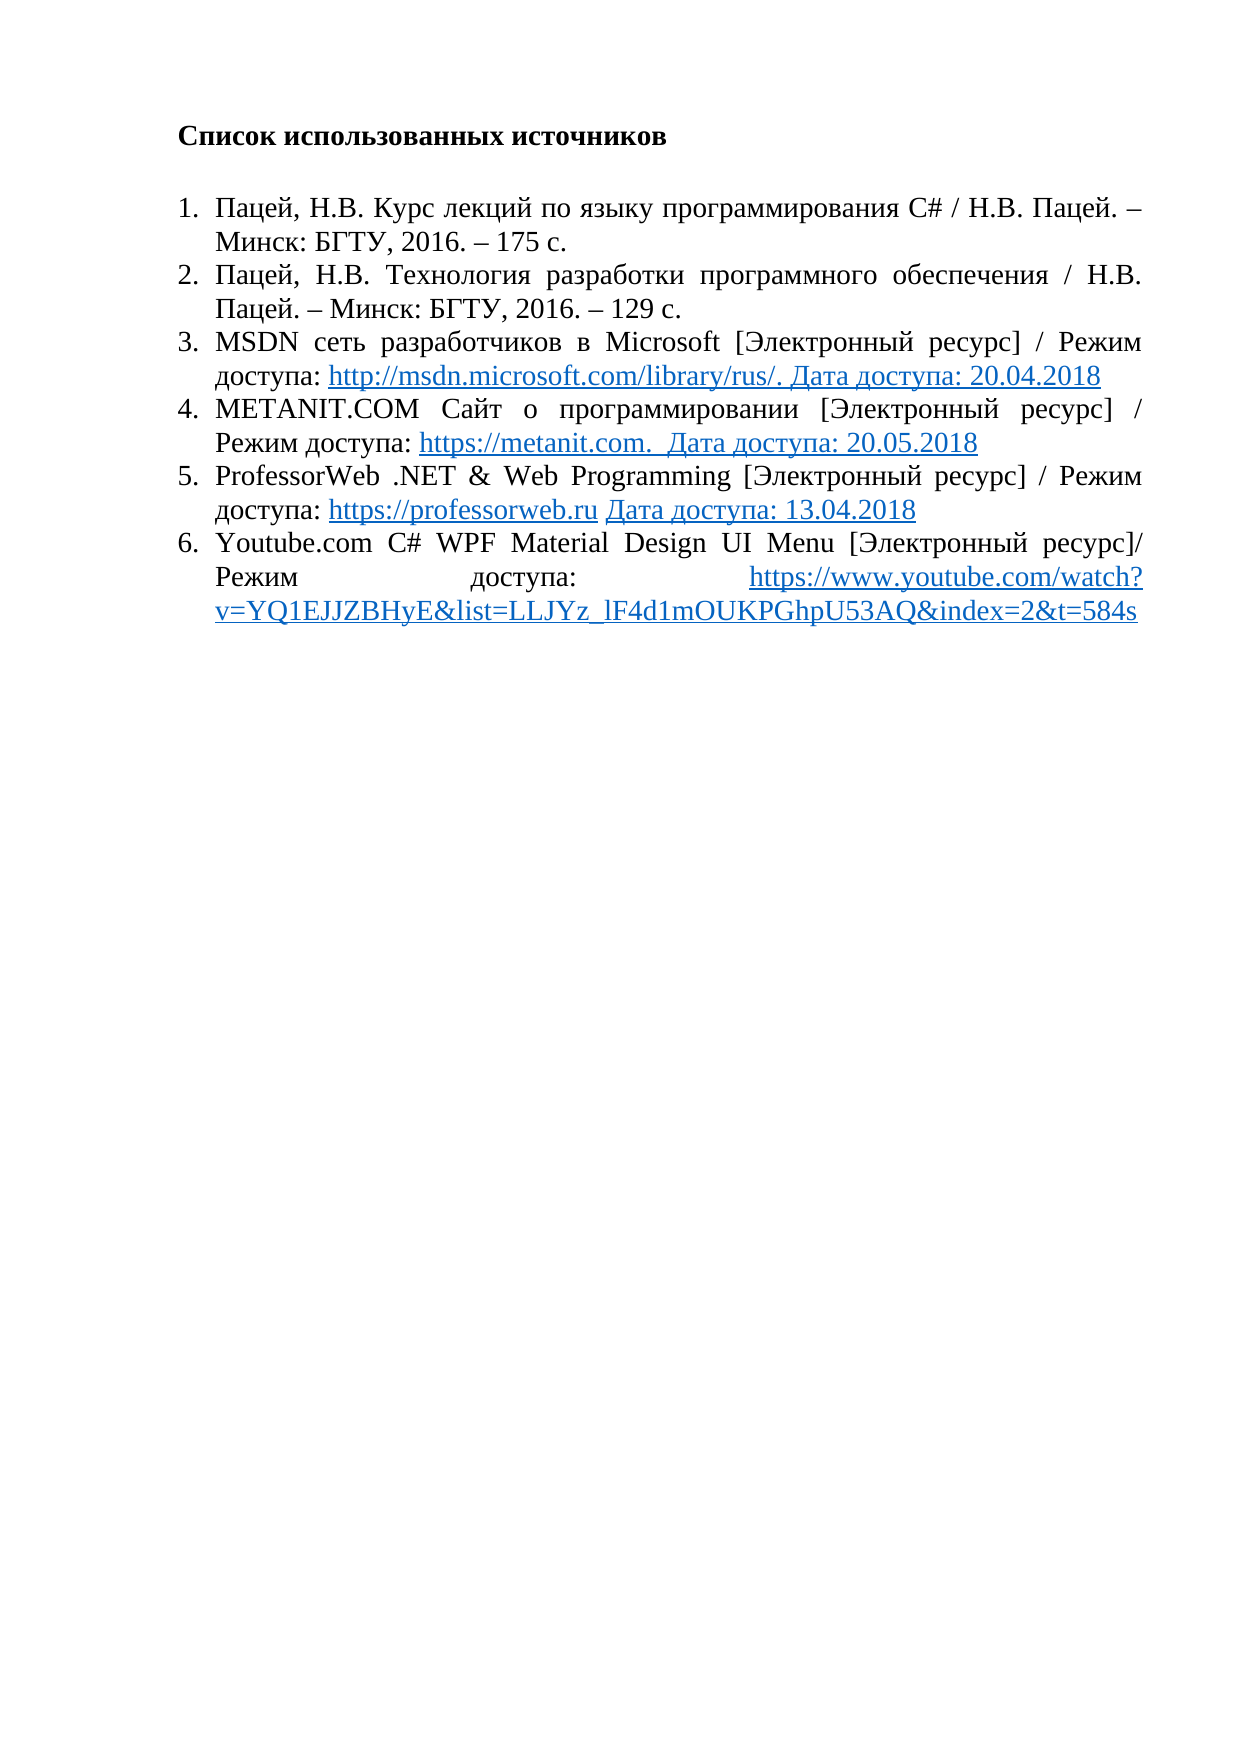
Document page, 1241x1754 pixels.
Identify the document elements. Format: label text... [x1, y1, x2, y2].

list METANIT.COM Сайт о программировании [Электронный ресурс] / Режим доступа: https://metanit.com. Дата доступа: 20.05.2018 [177, 391, 1143, 458]
list MSDN сеть разработчиков в Microsoft [Электронный ресурс] / Режим доступа: http://msdn.microsoft.com/library/rus/. Дата доступа: 20.04.2018 [177, 324, 1143, 391]
list ProfessorWeb .NET & Web Programming [Электронный ресурс] / Режим доступа: https://professorweb.ru Дата доступа: 13.04.2018 [177, 458, 1143, 526]
text Список использованных источников [177, 118, 1143, 152]
list Пацей, Н.В. Технология разработки программного обеспечения / Н.В. Пацей. – Минск: БГТУ, 2016. – 129 с. [177, 257, 1143, 324]
list Youtube.com C# WPF Material Design UI Menu [Электронный ресурс]/ Режим доступа: https://www.youtube.com/watch?v=YQ1EJJZBHyE&list=LLJYz_lF4d1mOUKPGhpU53AQ&index=2&t=584s [177, 526, 1143, 626]
list Пацей, Н.В. Курс лекций по языку программирования С# / Н.В. Пацей. – Минск: БГТУ, 2016. – 175 с. [177, 190, 1143, 257]
